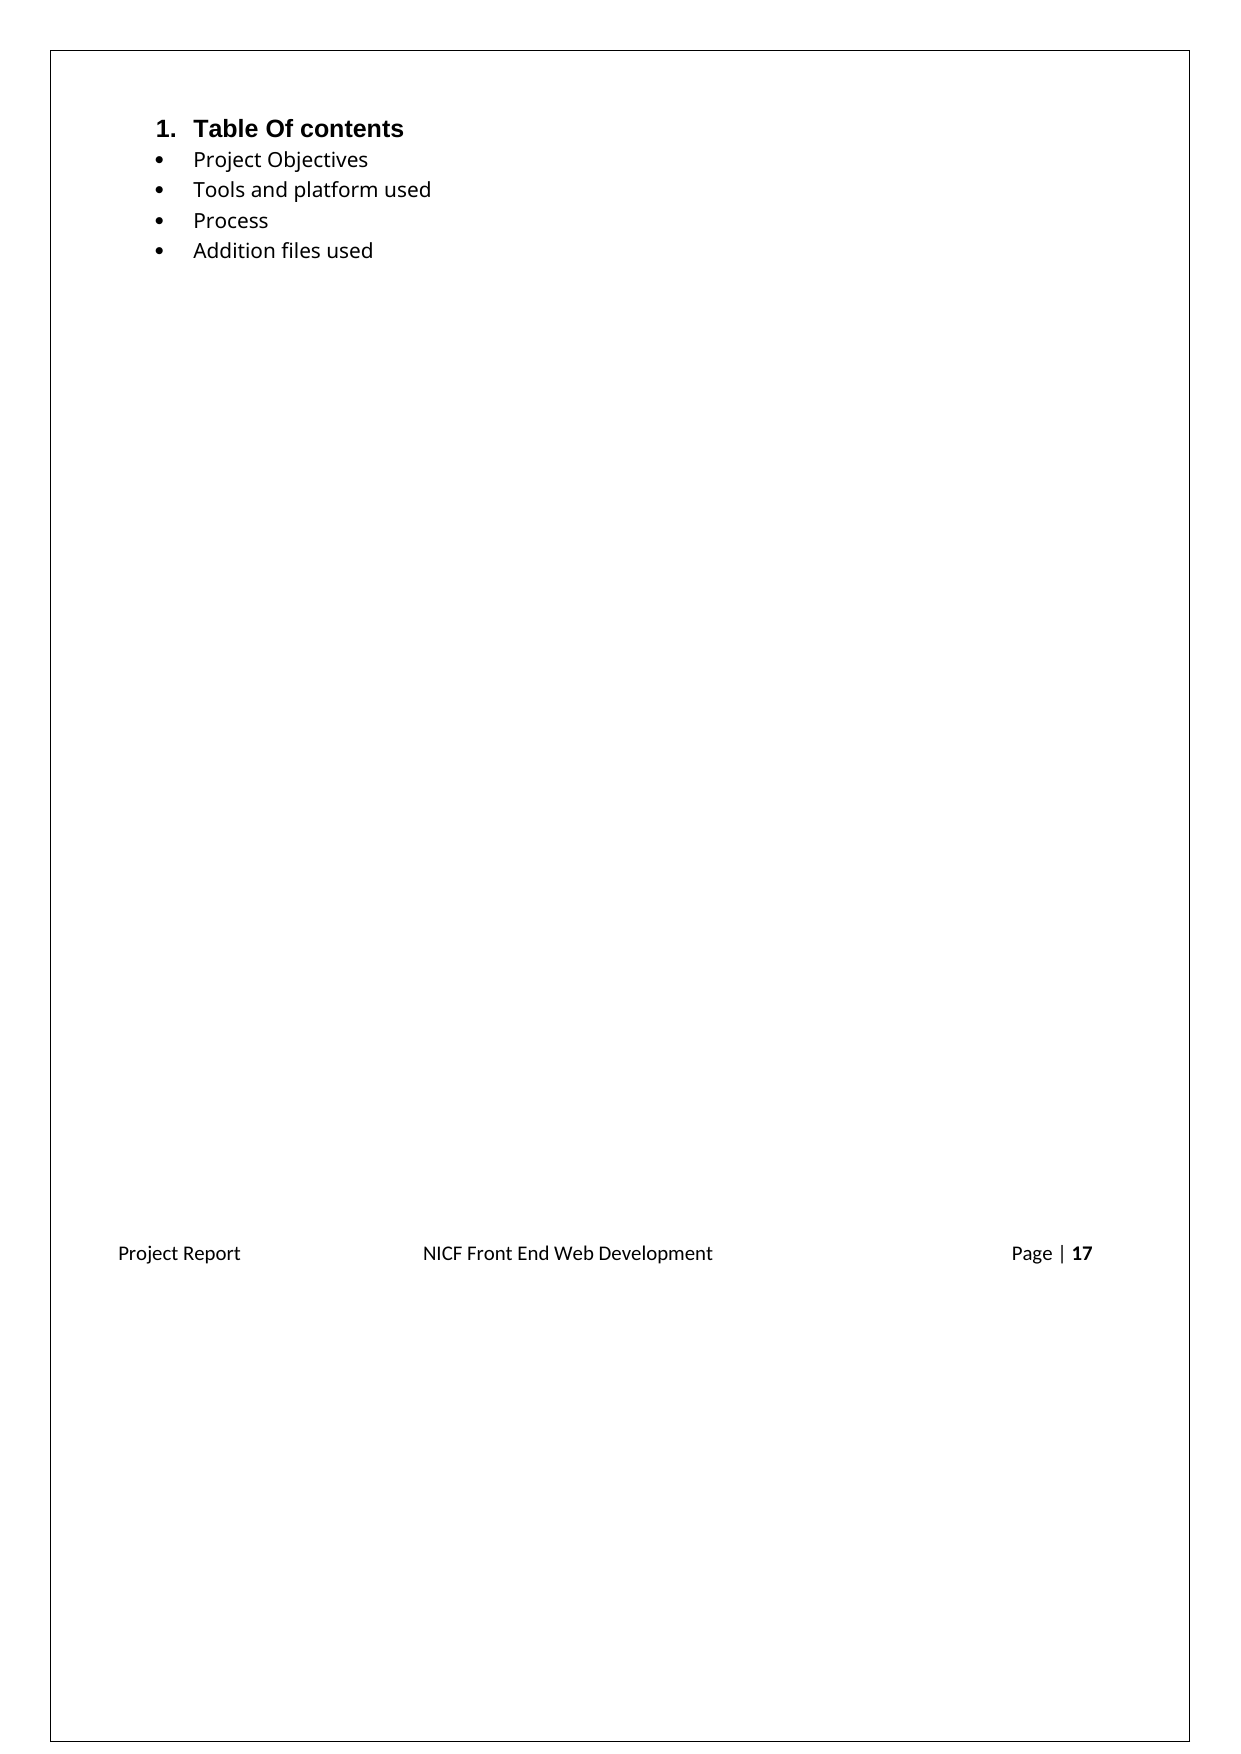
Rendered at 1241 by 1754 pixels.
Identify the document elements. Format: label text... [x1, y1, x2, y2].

list Project Objectives [156, 145, 1122, 173]
subtitle Table Of contents [156, 114, 1122, 142]
list Addition files used [156, 237, 1122, 265]
list Tools and platform used [156, 175, 1122, 204]
list Process [156, 206, 1122, 234]
